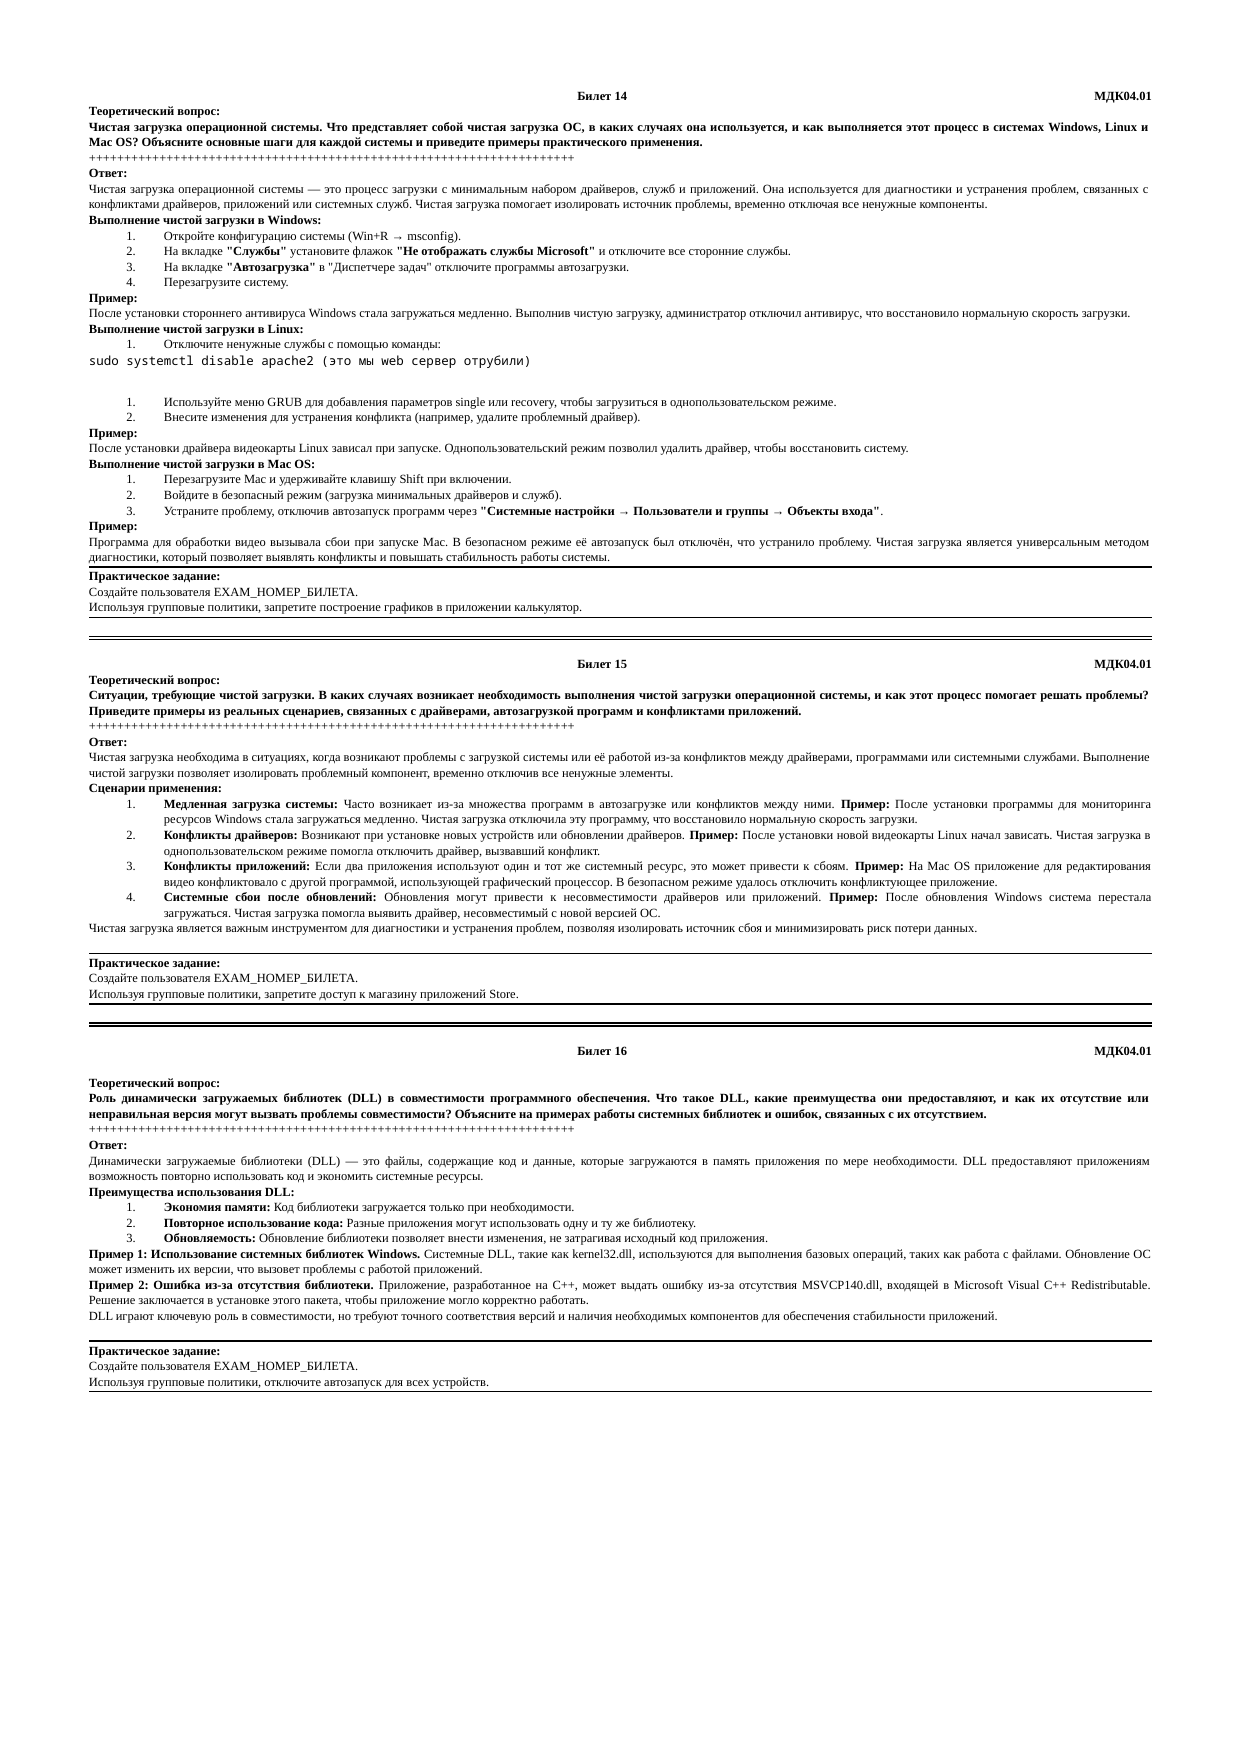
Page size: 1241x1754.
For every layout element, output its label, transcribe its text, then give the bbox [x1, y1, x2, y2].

text Ситуации, требующие чистой загрузки. В каких случаях возникает необходимость выполнения чистой загрузки операционной системы, и как этот процесс помогает решать проблемы? Приведите примеры из реальных сценариев, связанных с драйверами, автозагрузкой программ и конфликтами приложений. [89, 688, 1152, 718]
text Создайте пользователя EXAM_НОМЕР_БИЛЕТА. [89, 971, 1152, 985]
list На вкладке "Службы" установите флажок "Не отображать службы Microsoft" и отключите все сторонние службы. [126, 244, 1152, 258]
text Выполнение чистой загрузки в Windows: [89, 213, 1152, 227]
text Используя групповые политики, запретите доступ к магазину приложений Store. [89, 987, 1152, 1003]
text Роль динамически загружаемых библиотек (DLL) в совместимости программного обеспечения. Что такое DLL, какие преимущества они предоставляют, и как их отсутствие или неправильная версия могут вызвать проблемы совместимости? Объясните на примерах работы системных библиотек и ошибок, связанных с их отсутствием. [89, 1091, 1152, 1121]
text Чистая загрузка операционной системы — это процесс загрузки с минимальным набором драйверов, служб и приложений. Она используется для диагностики и устранения проблем, связанных с конфликтами драйверов, приложений или системных служб. Чистая загрузка помогает изолировать источник проблемы, временно отключая все ненужные компоненты. [89, 182, 1152, 212]
text Теоретический вопрос: [89, 1076, 1152, 1090]
text Используя групповые политики, отключите автозапуск для всех устройств. [89, 1374, 1152, 1391]
text Ответ: [89, 166, 1152, 181]
text Выполнение чистой загрузки в Linux: [89, 321, 1152, 336]
list Перезагрузите Mac и удерживайте клавишу Shift при включении. [126, 472, 1152, 487]
text sudo systemctl disable apache2 (это мы web сервер отрубили) [89, 352, 1152, 369]
text Ответ: [89, 734, 1152, 749]
list Конфликты драйверов: Возникают при установке новых устройств или обновлении драйверов. Пример: После установки новой видеокарты Linux начал зависать. Чистая загрузка в однопользовательском режиме помогла отключить драйвер, вызвавший конфликт. [126, 828, 1152, 858]
text Ответ: [89, 1138, 1152, 1152]
text Создайте пользователя EXAM_НОМЕР_БИЛЕТА. [89, 584, 1152, 599]
text Пример 1: Использование системных библиотек Windows. Системные DLL, такие как kernel32.dll, используются для выполнения базовых операций, таких как работа с файлами. Обновление ОС может изменить их версии, что вызовет проблемы с работой приложений. [89, 1246, 1152, 1276]
text Пример: [89, 519, 1152, 533]
list Используйте меню GRUB для добавления параметров single или recovery, чтобы загрузиться в однопользовательском режиме. [126, 394, 1152, 409]
text Практическое задание: [89, 956, 1152, 970]
text Чистая загрузка является важным инструментом для диагностики и устранения проблем, позволяя изолировать источник сбоя и минимизировать риск потери данных. [89, 921, 1152, 935]
text Пример: [89, 426, 1152, 440]
text Практическое задание: [89, 569, 1152, 583]
text Программа для обработки видео вызывала сбои при запуске Mac. В безопасном режиме её автозапуск был отключён, что устранило проблему. Чистая загрузка является универсальным методом диагностики, который позволяет выявлять конфликты и повышать стабильность работы системы. [89, 534, 1152, 566]
text Выполнение чистой загрузки в Mac OS: [89, 457, 1152, 471]
list Медленная загрузка системы: Часто возникает из-за множества программ в автозагрузке или конфликтов между ними. Пример: После установки программы для мониторинга ресурсов Windows стала загружаться медленно. Чистая загрузка отключила эту программу, что восстановило нормальную скорость загрузки. [126, 797, 1152, 827]
list Экономия памяти: Код библиотеки загружается только при необходимости. [126, 1200, 1152, 1214]
text После установки драйвера видеокарты Linux зависал при запуске. Однопользовательский режим позволил удалить драйвер, чтобы восстановить систему. [89, 441, 1152, 456]
text Пример: [89, 290, 1152, 305]
text Сценарии применения: [89, 781, 1152, 796]
text DLL играют ключевую роль в совместимости, но требуют точного соответствия версий и наличия необходимых компонентов для обеспечения стабильности приложений. [89, 1308, 1152, 1323]
text +++++++++++++++++++++++++++++++++++++++++++++++++++++++++++++++++++++ [89, 1122, 1152, 1137]
list Повторное использование кода: Разные приложения могут использовать одну и ту же библиотеку. [126, 1215, 1152, 1230]
text Билет 16 МДК04.01 [89, 1043, 1152, 1058]
text Теоретический вопрос: [89, 104, 1152, 118]
list Обновляемость: Обновление библиотеки позволяет внести изменения, не затрагивая исходный код приложения. [126, 1231, 1152, 1245]
list Системные сбои после обновлений: Обновления могут привести к несовместимости драйверов или приложений. Пример: После обновления Windows система перестала загружаться. Чистая загрузка помогла выявить драйвер, несовместимый с новой версией ОС. [126, 890, 1152, 920]
text Используя групповые политики, запретите построение графиков в приложении калькулятор. [89, 600, 1152, 617]
list Откройте конфигурацию системы (Win+R → msconfig). [126, 228, 1152, 243]
text Билет 14 МДК04.01 [89, 89, 1152, 103]
list Отключите ненужные службы с помощью команды: [126, 337, 1152, 351]
list Перезагрузите систему. [126, 275, 1152, 289]
text Практическое задание: [89, 1343, 1152, 1358]
list Конфликты приложений: Если два приложения используют один и тот же системный ресурс, это может привести к сбоям. Пример: На Mac OS приложение для редактирования видео конфликтовало с другой программой, использующей графический процессор. В безопасном режиме удалось отключить конфликтующее приложение. [126, 859, 1152, 889]
text Динамически загружаемые библиотеки (DLL) — это файлы, содержащие код и данные, которые загружаются в память приложения по мере необходимости. DLL предоставляют приложениям возможность повторно использовать код и экономить системные ресурсы. [89, 1153, 1152, 1183]
text Создайте пользователя EXAM_НОМЕР_БИЛЕТА. [89, 1359, 1152, 1373]
text +++++++++++++++++++++++++++++++++++++++++++++++++++++++++++++++++++++ [89, 719, 1152, 733]
text Пример 2: Ошибка из-за отсутствия библиотеки. Приложение, разработанное на C++, может выдать ошибку из-за отсутствия MSVCP140.dll, входящей в Microsoft Visual C++ Redistributable. Решение заключается в установке этого пакета, чтобы приложение могло корректно работать. [89, 1277, 1152, 1307]
text Билет 15 МДК04.01 [89, 657, 1152, 671]
text Чистая загрузка операционной системы. Что представляет собой чистая загрузка ОС, в каких случаях она используется, и как выполняется этот процесс в системах Windows, Linux и Mac OS? Объясните основные шаги для каждой системы и приведите примеры практического применения. [89, 120, 1152, 149]
list Устраните проблему, отключив автозапуск программ через "Системные настройки → Пользователи и группы → Объекты входа". [126, 503, 1152, 518]
text После установки стороннего антивируса Windows стала загружаться медленно. Выполнив чистую загрузку, администратор отключил антивирус, что восстановило нормальную скорость загрузки. [89, 306, 1152, 320]
text +++++++++++++++++++++++++++++++++++++++++++++++++++++++++++++++++++++ [89, 151, 1152, 165]
list Войдите в безопасный режим (загрузка минимальных драйверов и служб). [126, 488, 1152, 502]
text Теоретический вопрос: [89, 672, 1152, 687]
text Чистая загрузка необходима в ситуациях, когда возникают проблемы с загрузкой системы или её работой из-за конфликтов между драйверами, программами или системными службами. Выполнение чистой загрузки позволяет изолировать проблемный компонент, временно отключив все ненужные элементы. [89, 750, 1152, 780]
text Преимущества использования DLL: [89, 1184, 1152, 1199]
list На вкладке "Автозагрузка" в "Диспетчере задач" отключите программы автозагрузки. [126, 259, 1152, 274]
list Внесите изменения для устранения конфликта (например, удалите проблемный драйвер). [126, 410, 1152, 424]
